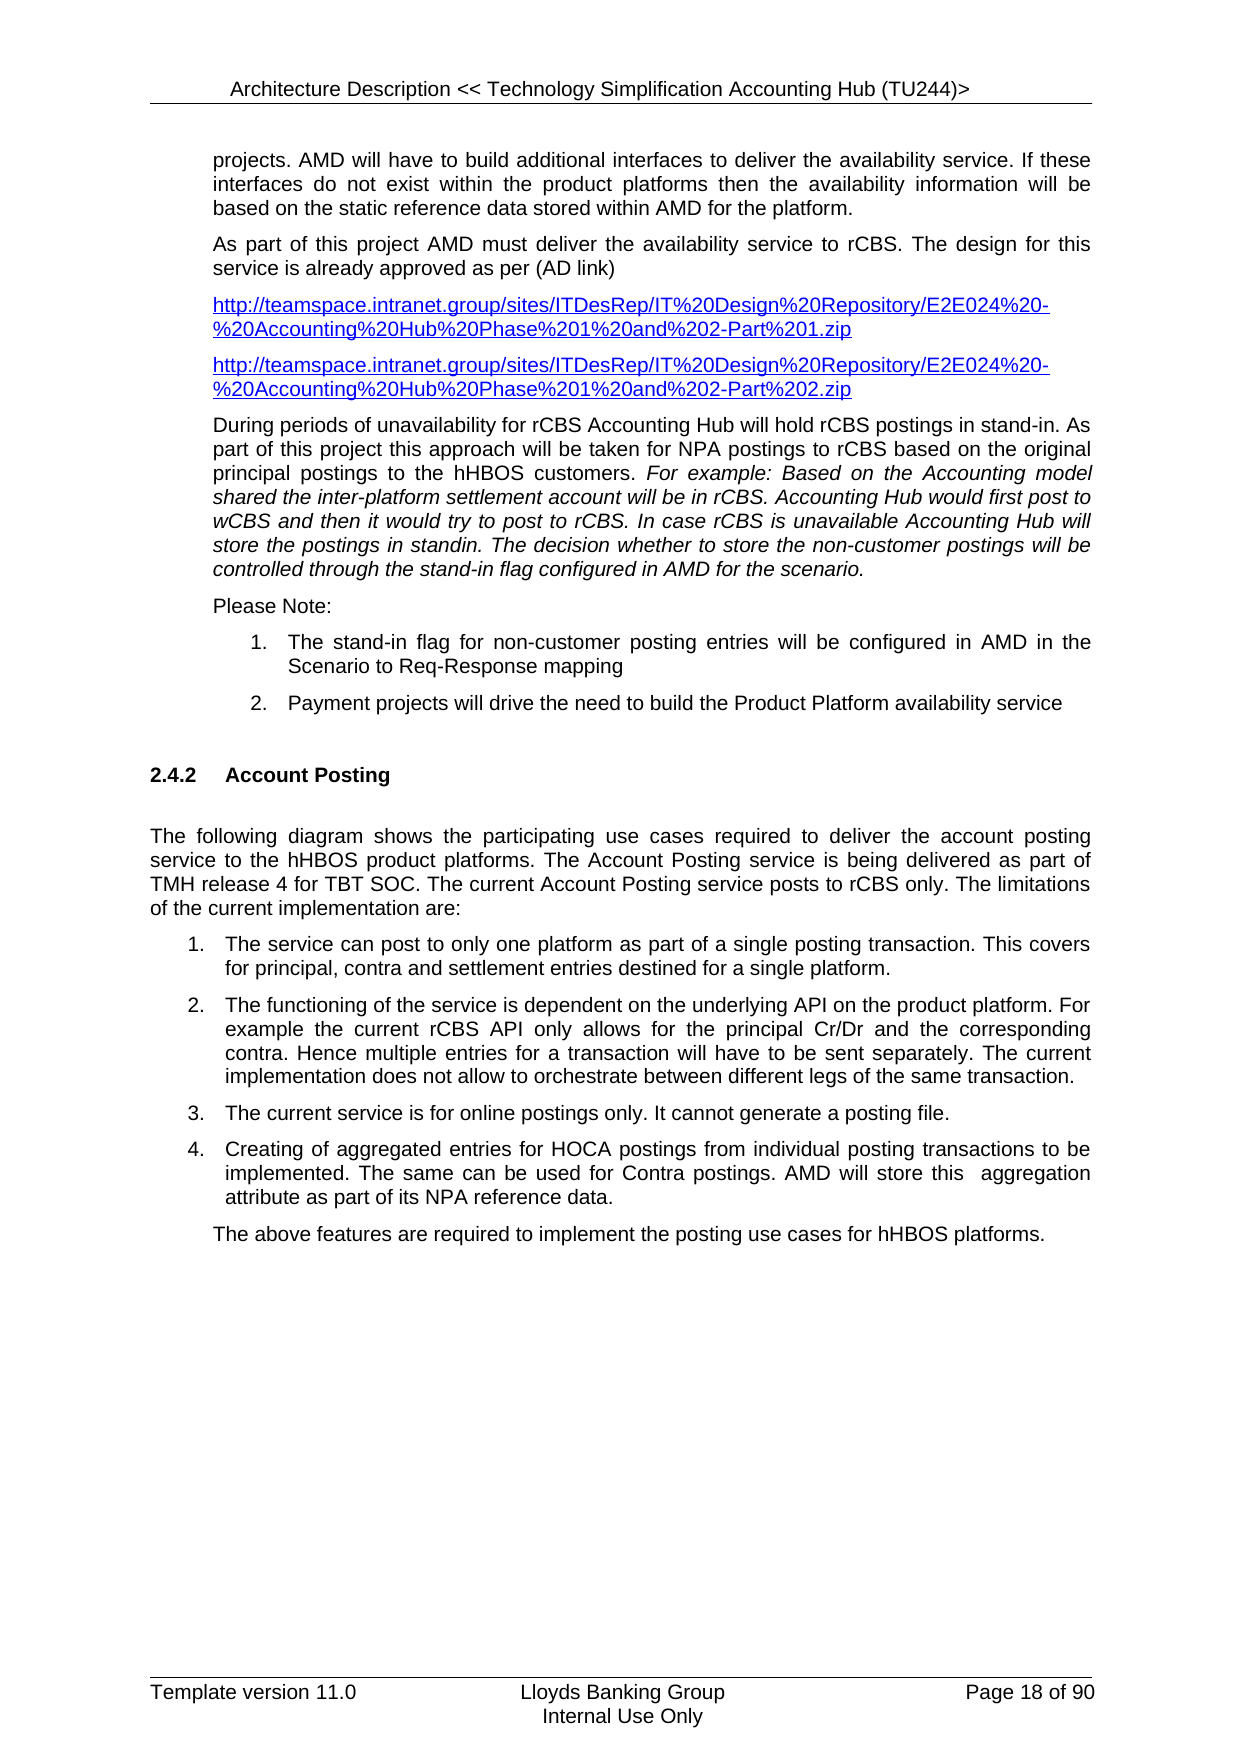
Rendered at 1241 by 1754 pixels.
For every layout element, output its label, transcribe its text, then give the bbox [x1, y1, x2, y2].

subtitle http://teamspace.intranet.group/sites/ITDesRep/IT%20Design%20Repository/E2E024%20-%20Accounting%20Hub%20Phase%201%20and%202-Part%201.zip [213, 292, 1092, 340]
subtitle Creating of aggregated entries for HOCA postings from individual posting transactions to be implemented. The same can be used for Contra postings. AMD will store this aggregation attribute as part of its NPA reference data. [187, 1137, 1092, 1209]
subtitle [213, 148, 1092, 219]
subtitle Payment projects will drive the need to build the Product Platform availability service [250, 690, 1092, 714]
subtitle Account Posting [150, 763, 1092, 787]
subtitle The functioning of the service is dependent on the underlying API on the product platform. For example the current rCBS API only allows for the principal Cr/Dr and the corresponding contra. Hence multiple entries for a transaction will have to be sent separately. The current implementation does not allow to orchestrate between different legs of the same transaction. [187, 992, 1092, 1088]
subtitle During periods of unavailability for rCBS Accounting Hub will hold rCBS postings in stand-in. As part of this project this approach will be taken for NPA postings to rCBS based on the original principal postings to the hHBOS customers. For example: Based on the Accounting model shared the inter-platform settlement account will be in rCBS. Accounting Hub would first post to wCBS and then it would try to post to rCBS. In case rCBS is unavailable Accounting Hub will store the postings in standin. The decision whether to store the non-customer postings will be controlled through the stand-in flag configured in AMD for the scenario. [213, 413, 1092, 581]
subtitle The stand-in flag for non-customer posting entries will be configured in AMD in the Scenario to Req-Response mapping [250, 630, 1092, 678]
subtitle The current service is for online postings only. It cannot generate a posting file. [187, 1101, 1092, 1125]
subtitle The service can post to only one platform as part of a single posting transaction. This covers for principal, contra and settlement entries destined for a single platform. [187, 932, 1092, 980]
subtitle The above features are required to implement the posting use cases for hHBOS platforms. [213, 1222, 1092, 1246]
subtitle As part of this project AMD must deliver the availability service to rCBS. The design for this service is already approved as per (AD link) [213, 232, 1092, 280]
subtitle The following diagram shows the participating use cases required to deliver the account posting service to the hHBOS product platforms. The Account Posting service is being delivered as part of TMH release 4 for TBT SOC. The current Account Posting service posts to rCBS only. The limitations of the current implementation are: [150, 824, 1092, 919]
subtitle Please Note: [213, 593, 1092, 617]
subtitle http://teamspace.intranet.group/sites/ITDesRep/IT%20Design%20Repository/E2E024%20-%20Accounting%20Hub%20Phase%201%20and%202-Part%202.zip [213, 353, 1092, 401]
